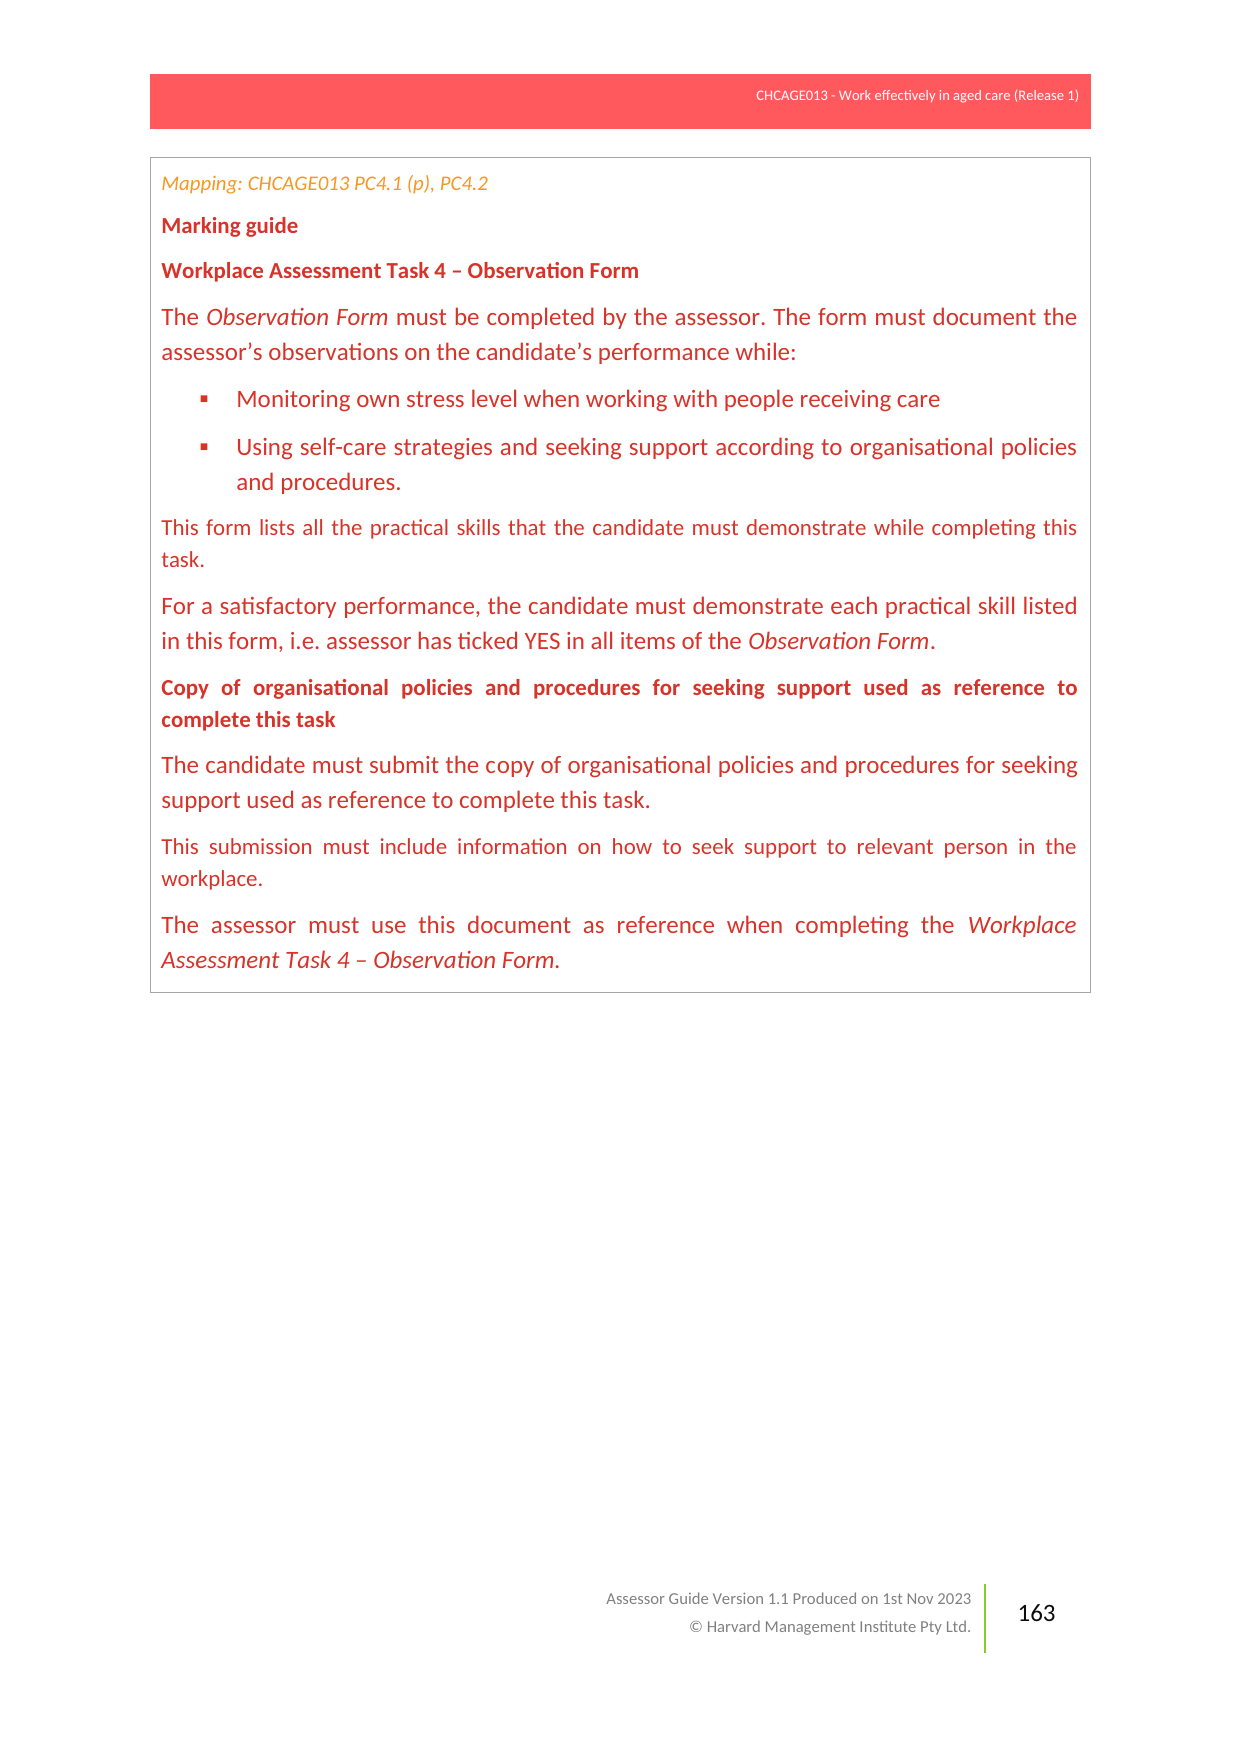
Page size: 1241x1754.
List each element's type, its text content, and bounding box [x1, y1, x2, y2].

table_header Mapping: CHCAGE013 PC4.1 (p), PC4.2 Marking guide Workplace Assessment Task 4 – Observation Form The Observation Form must be completed by the assessor. The form must document the assessor’s observations on the candidate’s performance while: Monitoring own stress level when working with people receiving care Using self-care strategies and seeking support according to organisational policies and procedures. This form lists all the practical skills that the candidate must demonstrate while completing this task. For a satisfactory performance, the candidate must demonstrate each practical skill listed in this form, i.e. assessor has ticked YES in all items of the Observation Form. Copy of organisational policies and procedures for seeking support used as reference to complete this task The candidate must submit the copy of organisational policies and procedures for seeking support used as reference to complete this task. This submission must include information on how to seek support to relevant person in the workplace. The assessor must use this document as reference when completing the Workplace Assessment Task 4 – Observation Form. [151, 158, 1090, 991]
